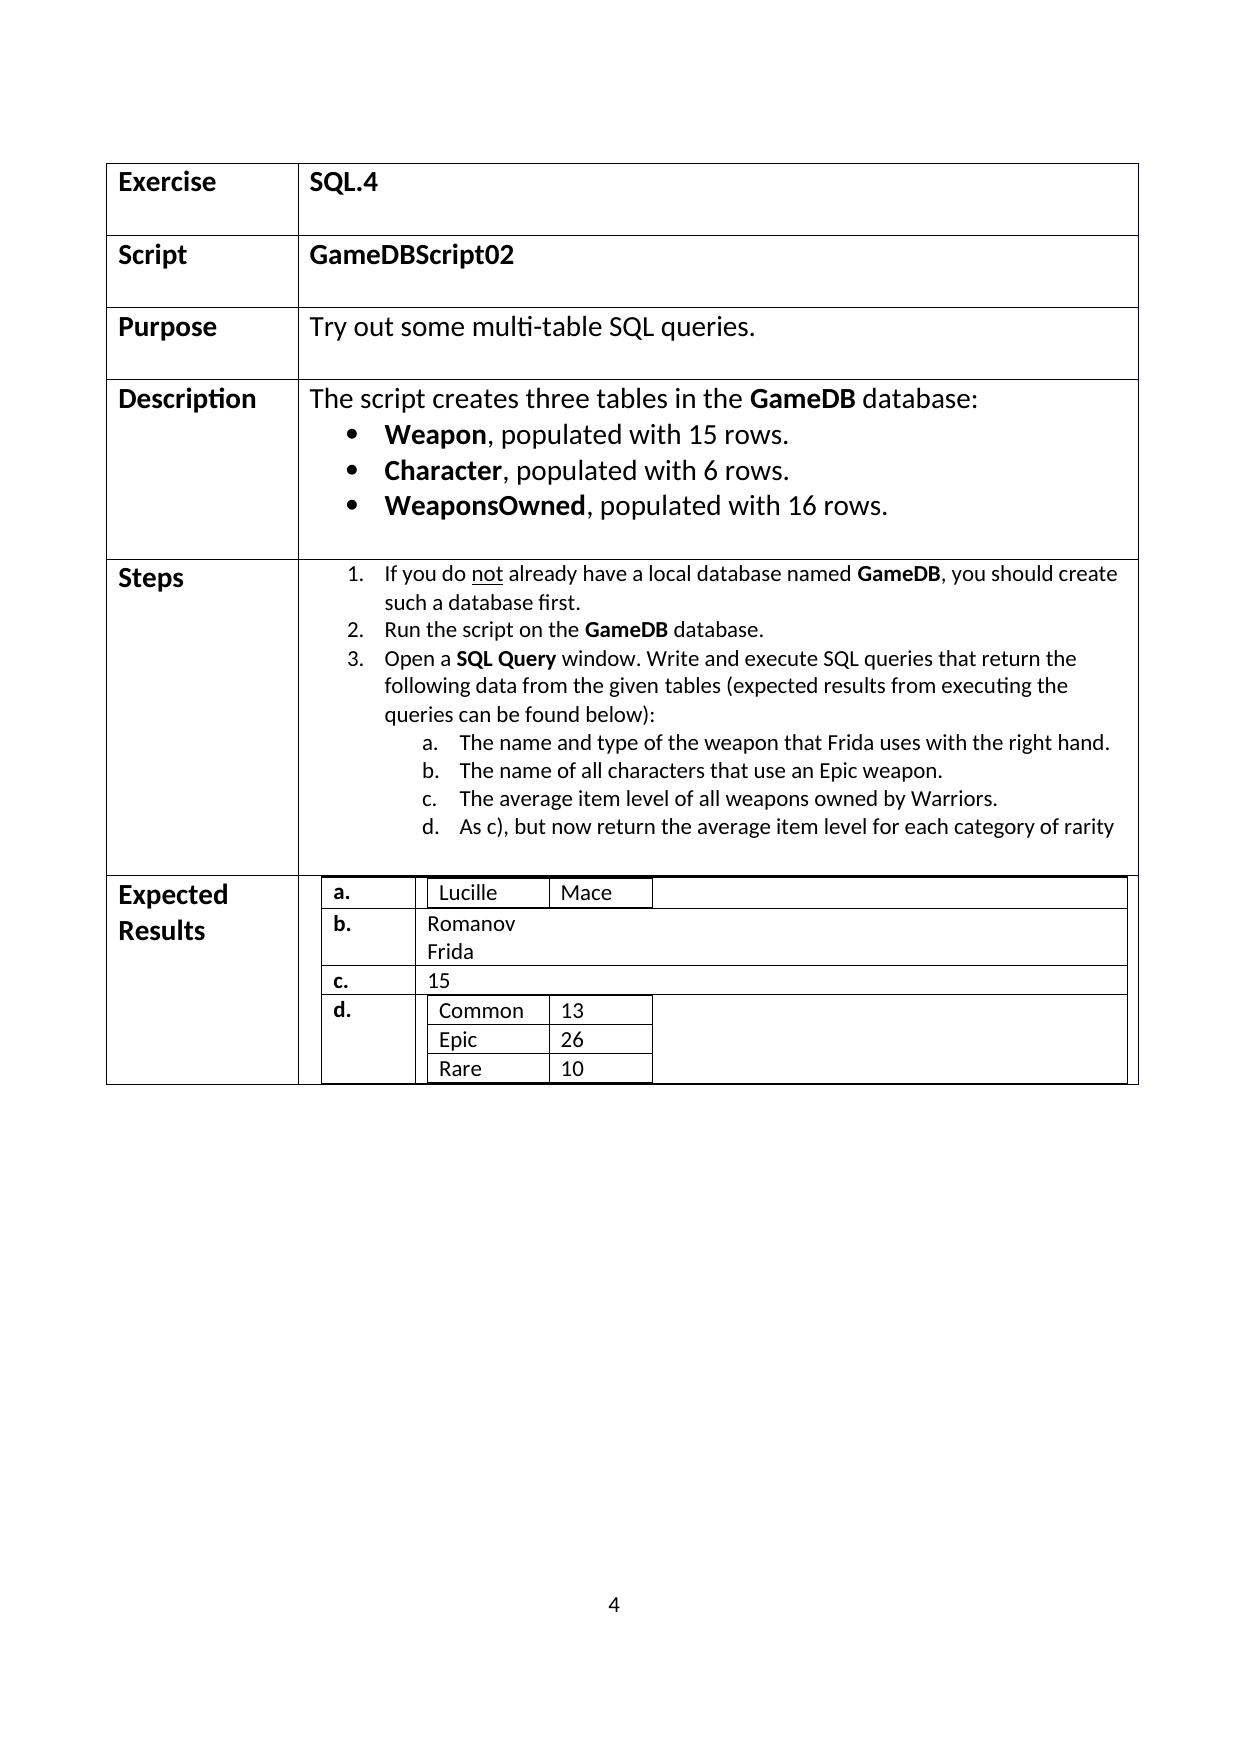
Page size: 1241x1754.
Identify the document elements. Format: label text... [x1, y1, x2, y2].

table_cell Expected Results [107, 876, 298, 1084]
table_cell If you do not already have a local database named GameDB, you should create such a database first. Run the script on the GameDB database. Open a SQL Query window. Write and execute SQL queries that return the following data from the given tables (expected results from executing the queries can be found below): The name and type of the weapon that Frida uses with the right hand. The name of all characters that use an Epic weapon. The average item level of all weapons owned by Warriors. As c), but now return the average item level for each category of rarity [299, 560, 1138, 875]
table_header Exercise [107, 164, 298, 235]
table_cell Try out some multi-table SQL queries. [299, 308, 1138, 379]
table_cell [550, 879, 652, 907]
table_cell [322, 909, 415, 965]
table_cell [428, 879, 549, 907]
table_cell [428, 1025, 549, 1053]
table_header SQL.4 [299, 164, 1138, 235]
table_cell [1128, 876, 1138, 1084]
table_cell [322, 878, 415, 908]
table_cell Description [107, 380, 298, 558]
table_cell [550, 1054, 652, 1082]
table_cell [653, 995, 1127, 1083]
table_cell [299, 876, 321, 1084]
table_cell [416, 909, 1127, 965]
table_cell [416, 995, 427, 1083]
table_cell Steps [107, 560, 298, 875]
table_cell [428, 1054, 549, 1082]
table_cell The script creates three tables in the GameDB database: Weapon, populated with 15 rows. Character, populated with 6 rows. WeaponsOwned, populated with 16 rows. [299, 380, 1138, 558]
table_cell Purpose [107, 308, 298, 379]
table_cell Script [107, 236, 298, 307]
table_cell [416, 878, 427, 908]
table_cell [550, 996, 652, 1024]
table_cell [322, 966, 415, 994]
table_cell GameDBScript02 [299, 236, 1138, 307]
table_cell [322, 995, 415, 1083]
table_cell [550, 1025, 652, 1053]
table_cell [428, 996, 549, 1024]
table_cell [416, 966, 1127, 994]
table_cell [653, 878, 1127, 908]
